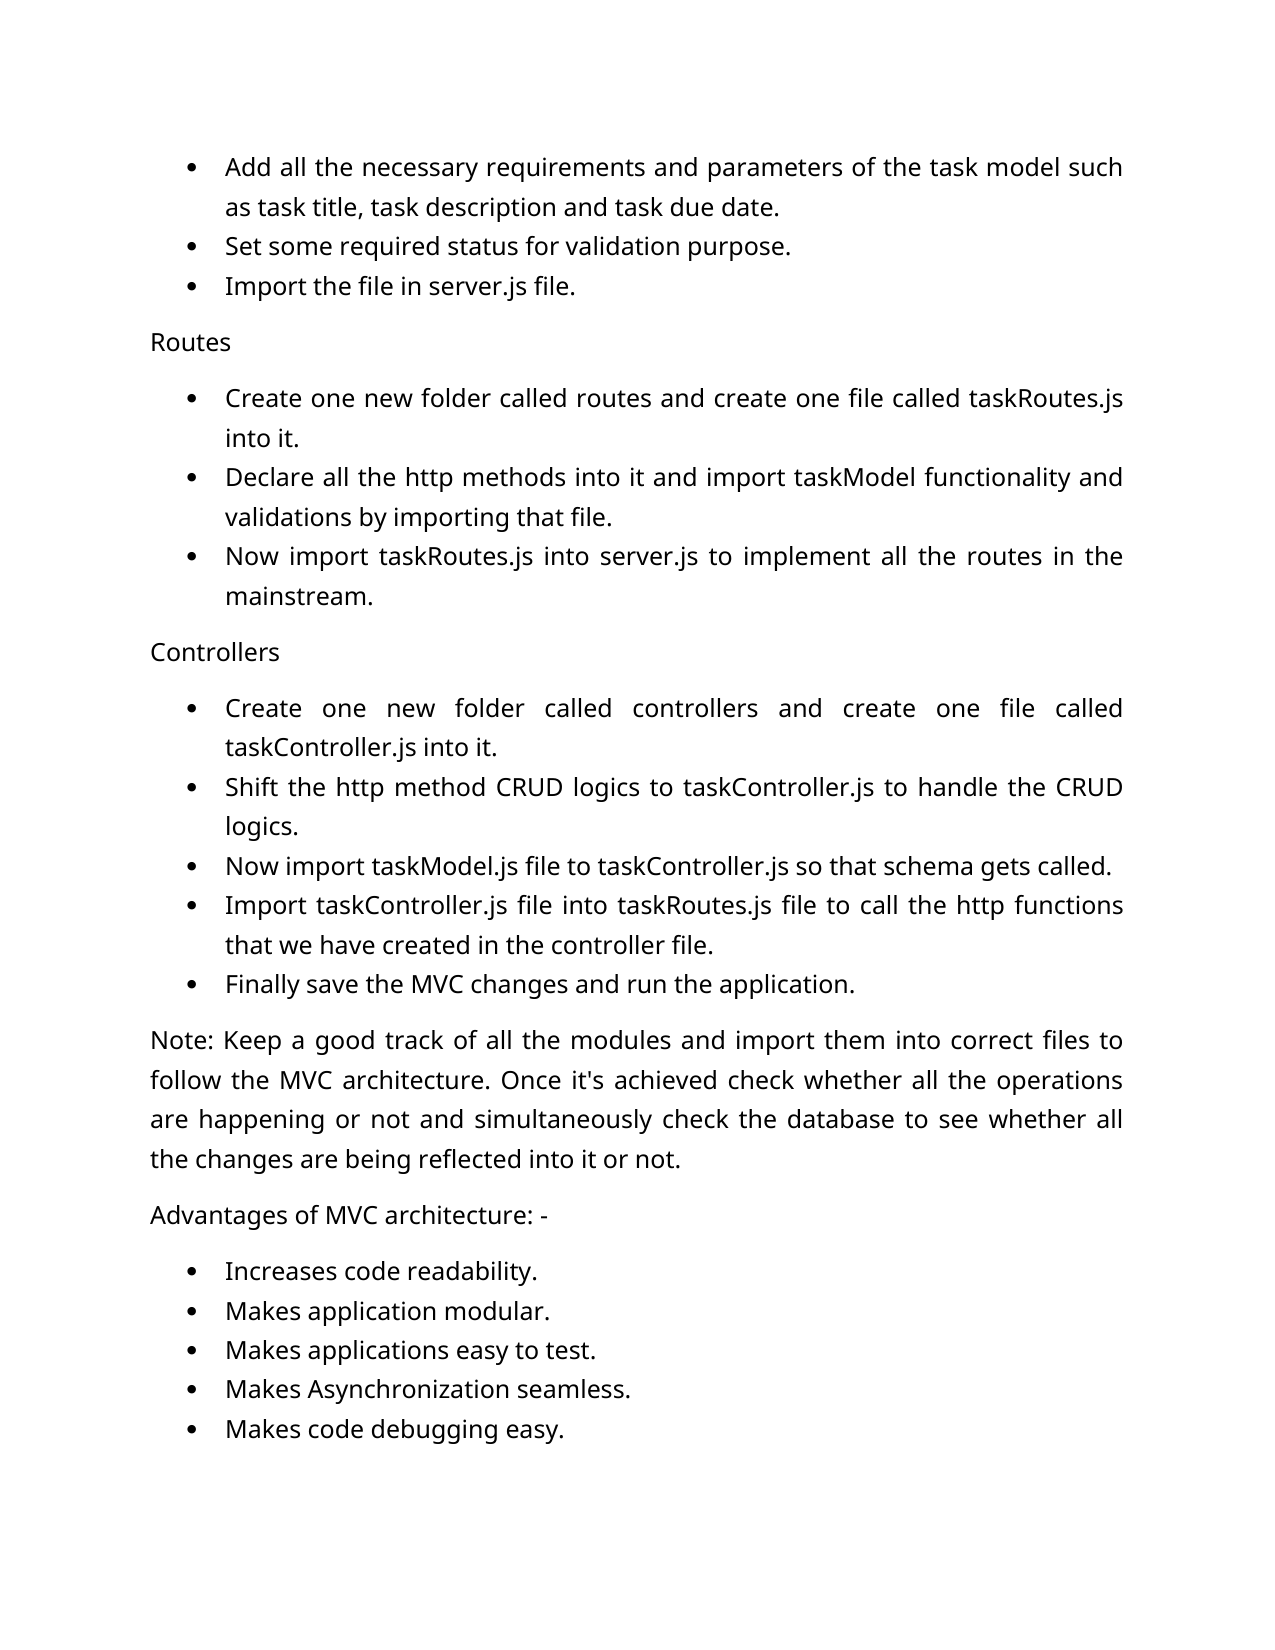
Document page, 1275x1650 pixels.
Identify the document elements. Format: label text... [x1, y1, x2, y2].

list Makes Asynchronization seamless. [187, 1372, 1125, 1406]
list Makes applications easy to test. [187, 1333, 1125, 1367]
list Import taskController.js file into taskRoutes.js file to call the http functions that we have created in the controller file. [187, 888, 1125, 961]
list Now import taskModel.js file to taskController.js so that schema gets called. [187, 848, 1125, 882]
text Controllers [150, 634, 1125, 668]
list Shift the http method CRUD logics to taskController.js to handle the CRUD logics. [187, 769, 1125, 843]
list Increases code readability. [187, 1254, 1125, 1288]
list Import the file in server.js file. [187, 268, 1125, 302]
list Now import taskRoutes.js into server.js to implement all the routes in the mainstream. [187, 539, 1125, 612]
list Declare all the http methods into it and import taskModel functionality and validations by importing that file. [187, 460, 1125, 533]
list Add all the necessary requirements and parameters of the task model such as task title, task description and task due date. [187, 150, 1125, 223]
list Set some required status for validation purpose. [187, 229, 1125, 263]
list Makes application modular. [187, 1293, 1125, 1327]
text Note: Keep a good track of all the modules and import them into correct files to follow the MVC architecture. Once it's achieved check whether all the operations are happening or not and simultaneously check the database to see whether all the changes are being reflected into it or not. [150, 1023, 1125, 1175]
list Create one new folder called routes and create one file called taskRoutes.js into it. [187, 381, 1125, 454]
list Makes code debugging easy. [187, 1412, 1125, 1446]
text Routes [150, 324, 1125, 359]
list Finally save the MVC changes and run the application. [187, 967, 1125, 1001]
text Advantages of MVC architecture: - [150, 1197, 1125, 1232]
list Create one new folder called controllers and create one file called taskController.js into it. [187, 690, 1125, 764]
